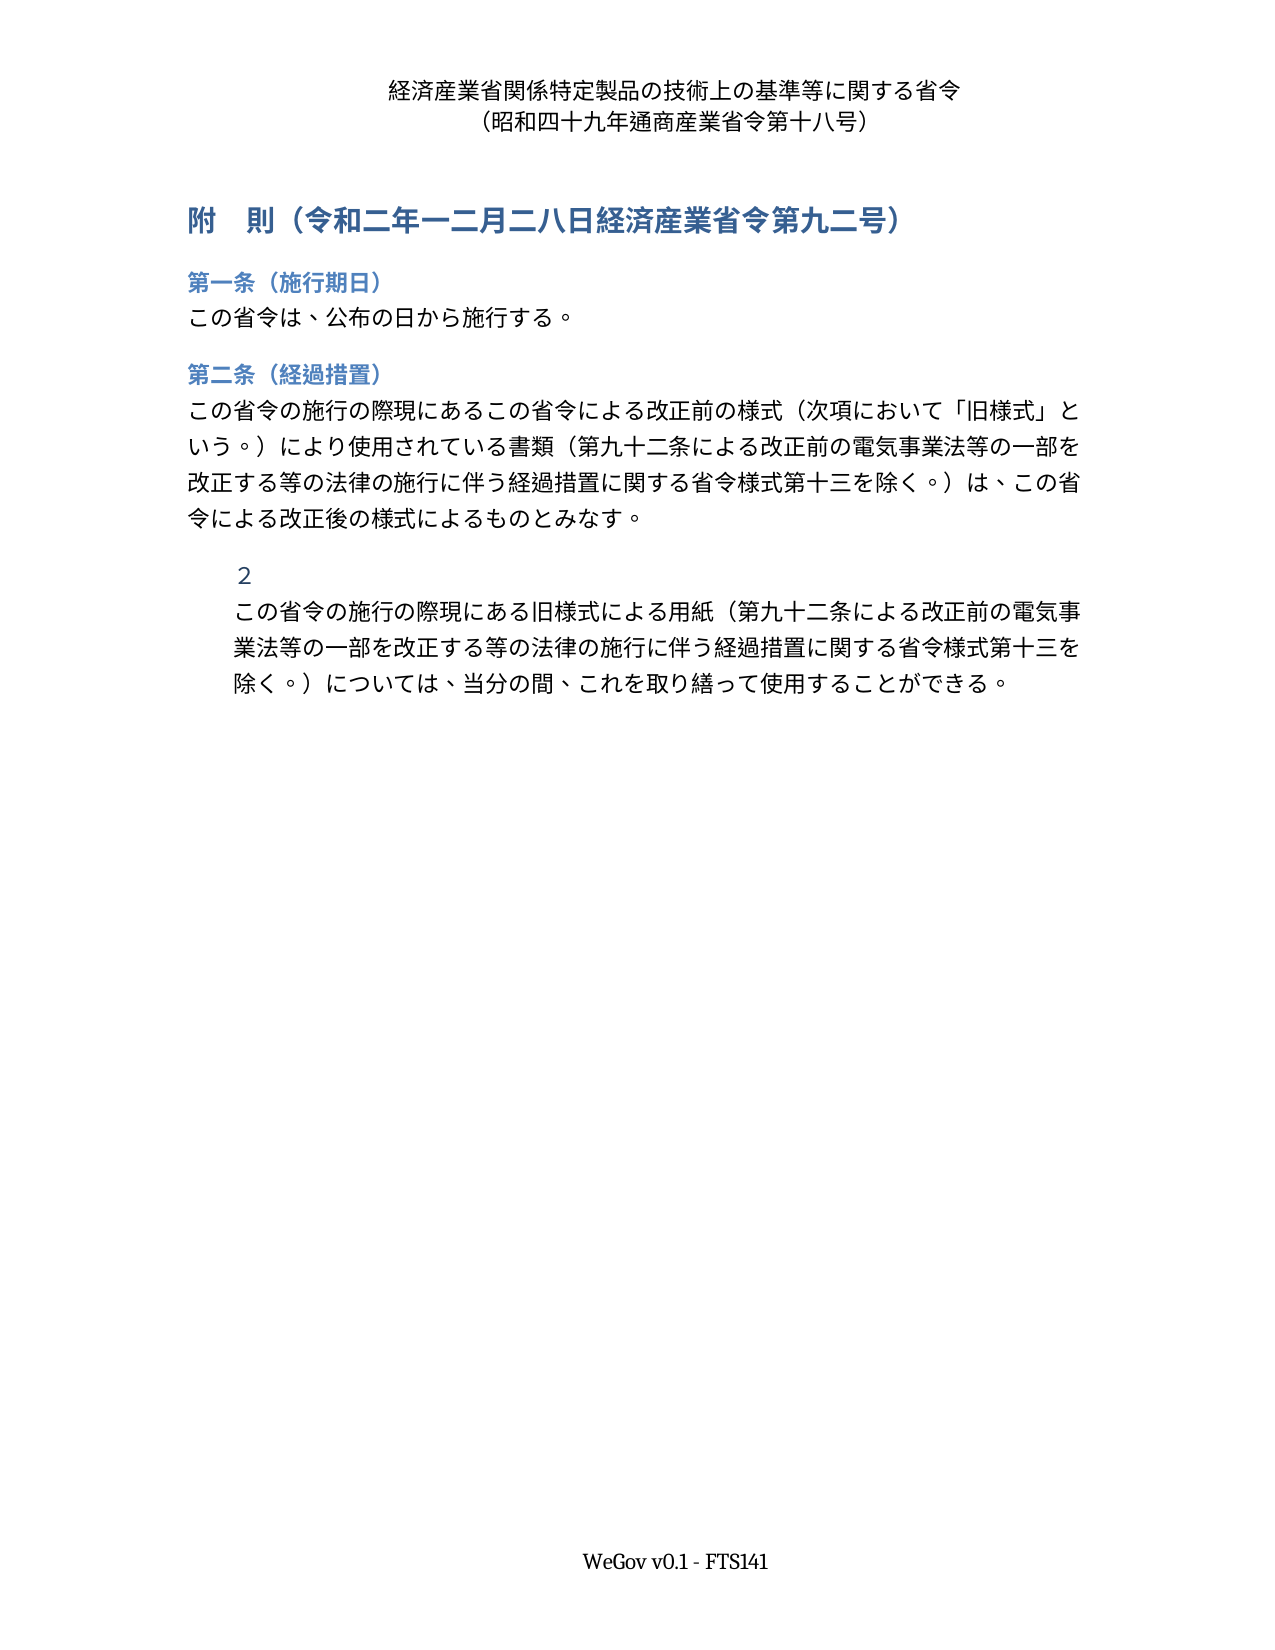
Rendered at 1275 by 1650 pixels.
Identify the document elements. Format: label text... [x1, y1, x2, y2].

subtitle 第一条（施行期日） [187, 266, 1087, 298]
text この省令の施行の際現にある旧様式による用紙（第九十二条による改正前の電気事業法等の一部を改正する等の法律の施行に伴う経過措置に関する省令様式第十三を除く。）については、当分の間、これを取り繕って使用することができる。 [233, 596, 1087, 699]
subtitle 附 則（令和二年一二月二八日経済産業省令第九二号） [187, 200, 1087, 240]
text この省令の施行の際現にあるこの省令による改正前の様式（次項において「旧様式」という。）により使用されている書類（第九十二条による改正前の電気事業法等の一部を改正する等の法律の施行に伴う経過措置に関する省令様式第十三を除く。）は、この省令による改正後の様式によるものとみなす。 [187, 395, 1087, 534]
text この省令は、公布の日から施行する。 [187, 302, 1087, 334]
subtitle 第二条（経過措置） [187, 359, 1087, 390]
subtitle ２ [233, 560, 1087, 591]
